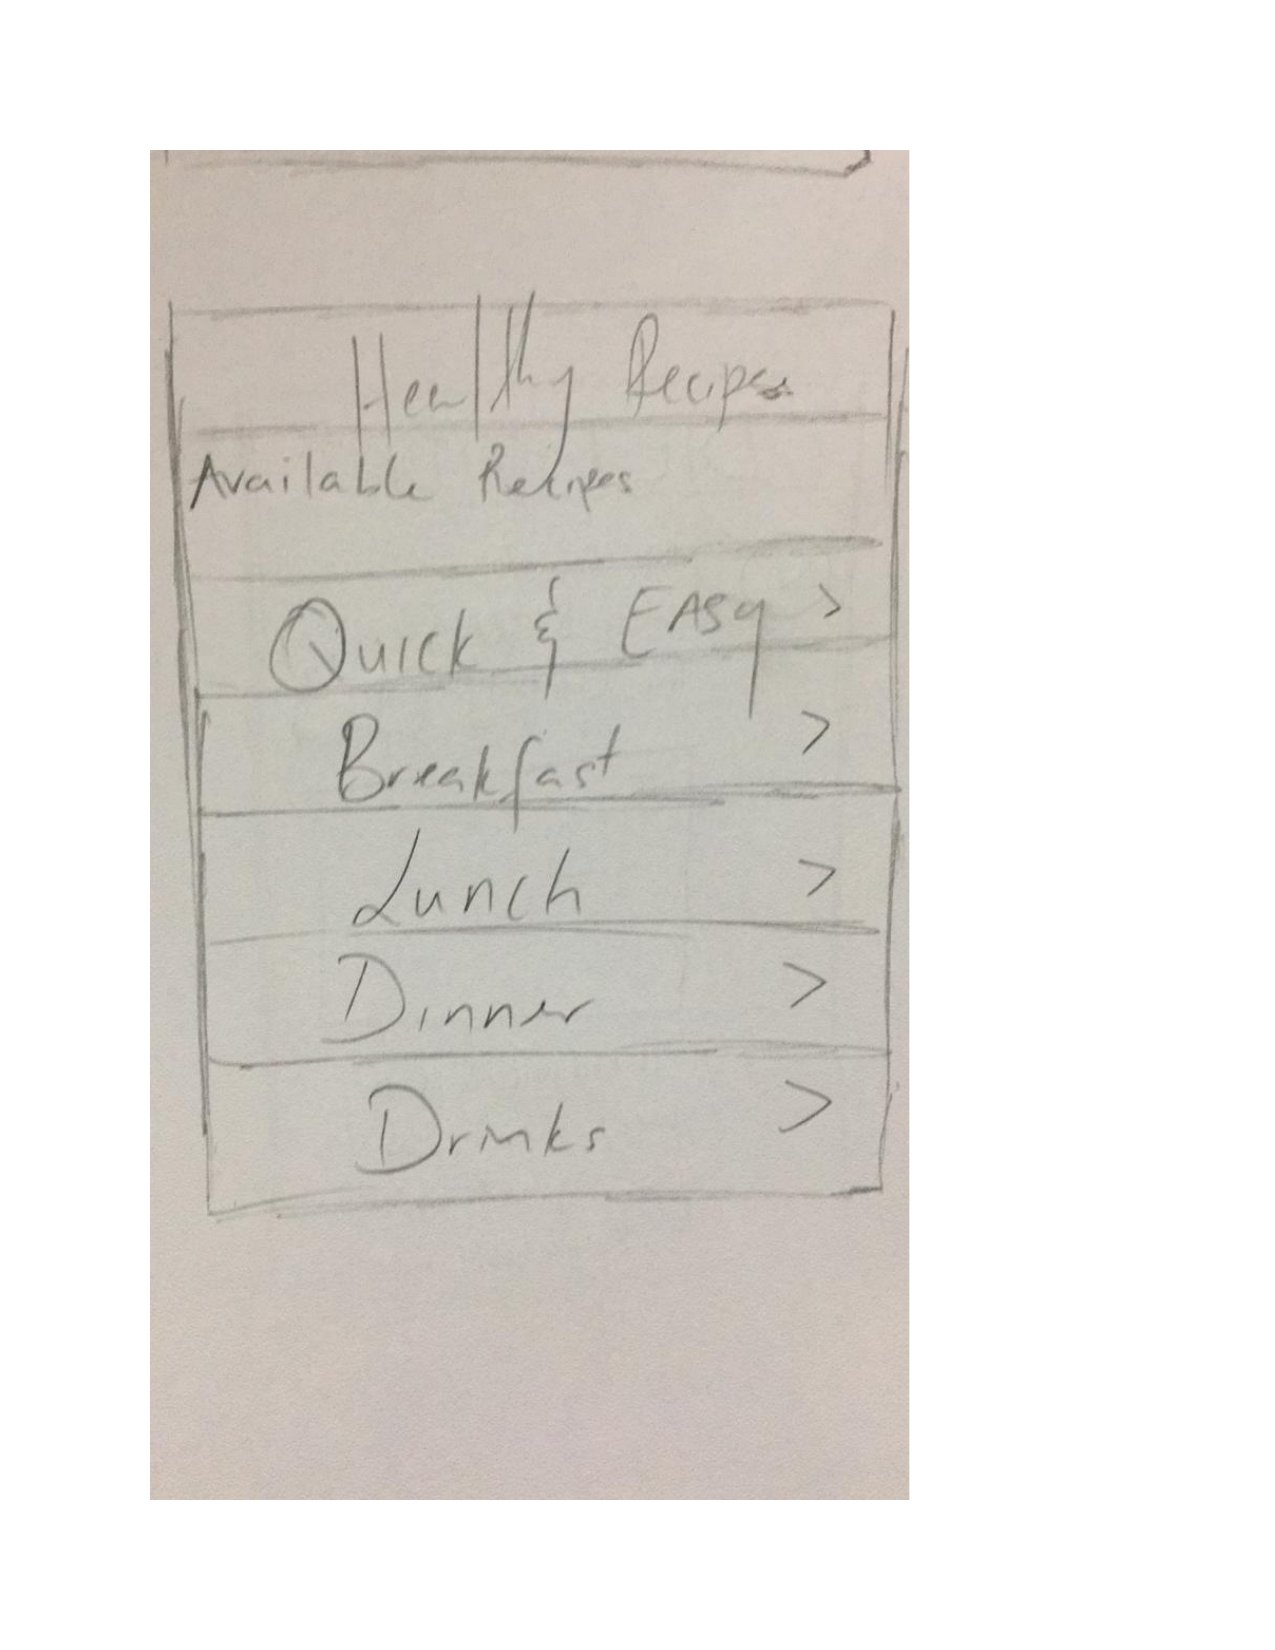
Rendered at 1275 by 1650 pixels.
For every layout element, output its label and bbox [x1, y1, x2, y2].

picture [150, 150, 910, 1500]
